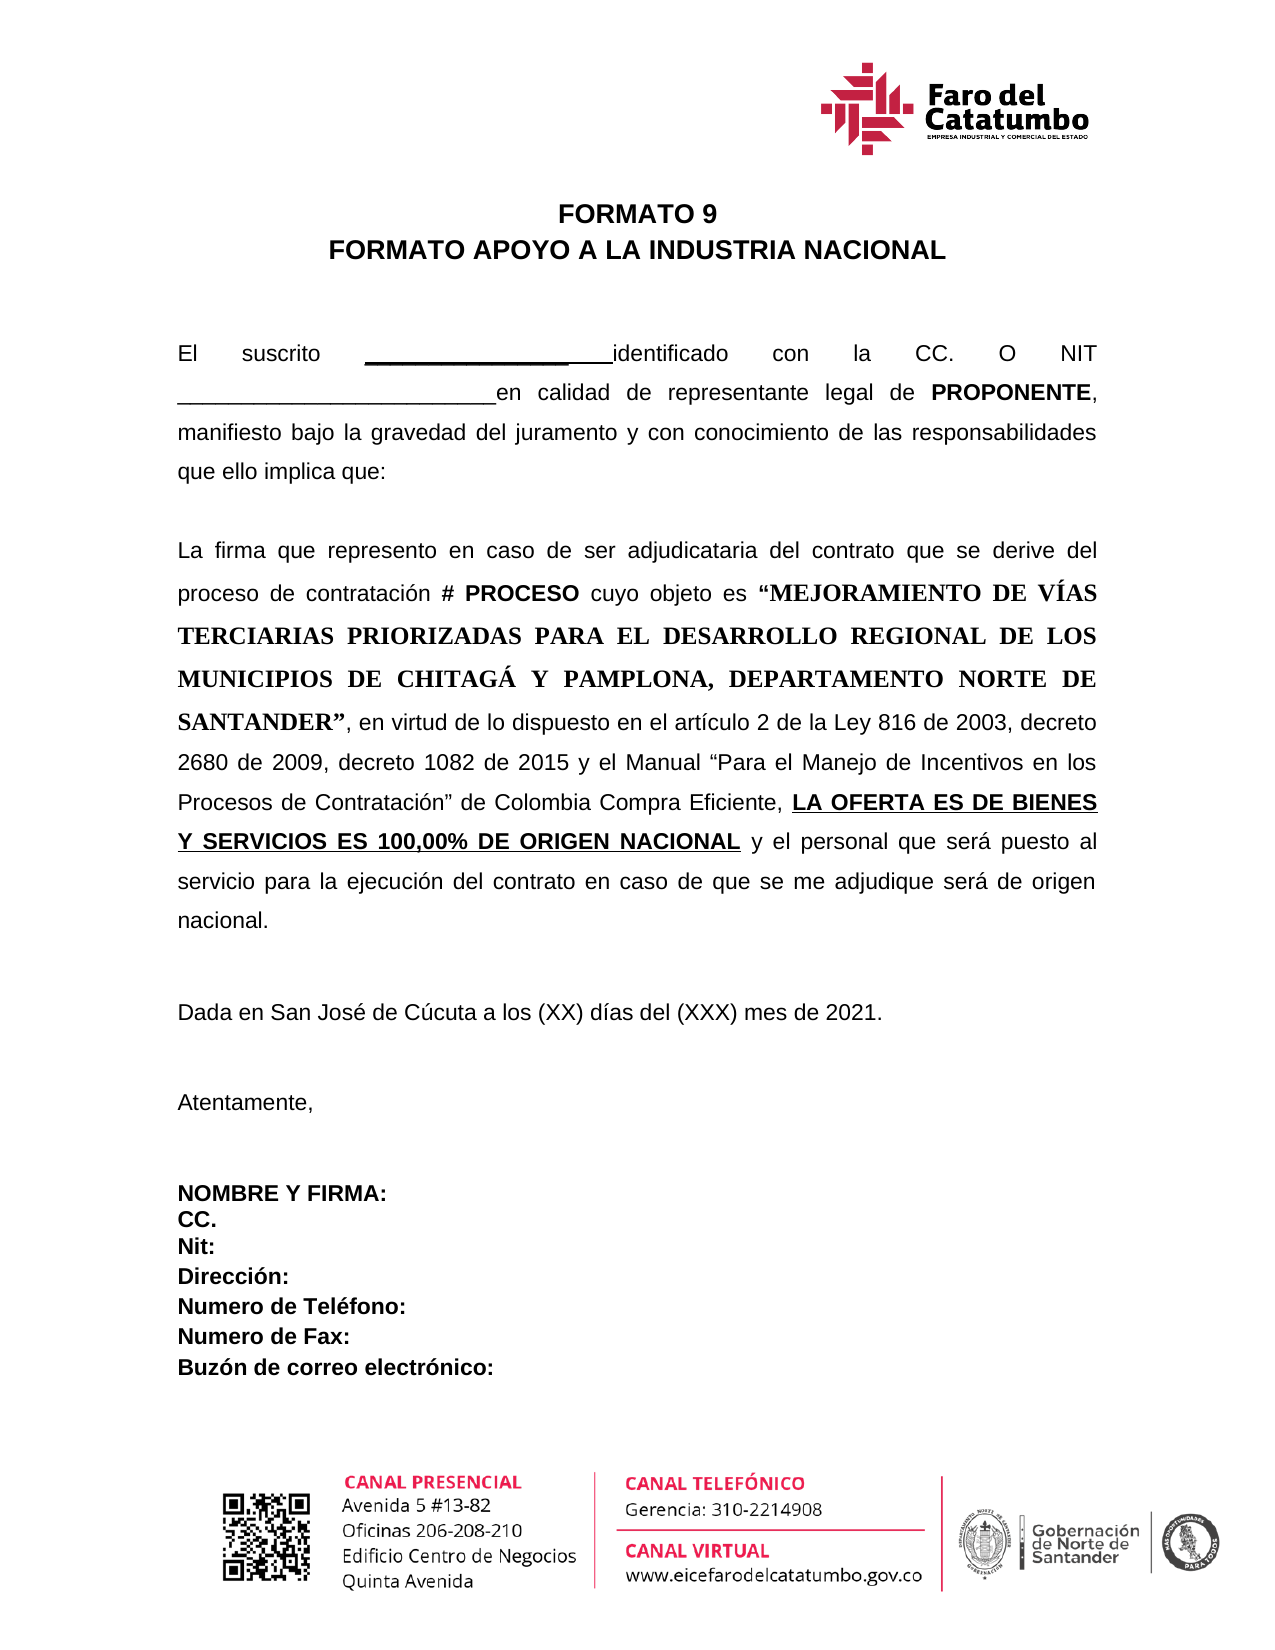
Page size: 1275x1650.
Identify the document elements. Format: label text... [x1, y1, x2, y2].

text El suscrito ________________ identificado con la CC. O NIT _________________________en calidad de representante legal de PROPONENTE, manifiesto bajo la gravedad del juramento y con conocimiento de las responsabilidades que ello implica que: [177, 339, 1098, 484]
text CC. [177, 1206, 1098, 1233]
picture [817, 3, 1145, 158]
text La firma que represento en caso de ser adjudicataria del contrato que se derive del proceso de contratación # PROCESO cuyo objeto es “MEJORAMIENTO DE VÍAS TERCIARIAS PRIORIZADAS PARA EL DESARROLLO REGIONAL DE LOS MUNICIPIOS DE CHITAGÁ Y PAMPLONA, DEPARTAMENTO NORTE DE SANTANDER”, en virtud de lo dispuesto en el artículo 2 de la Ley 816 de 2003, decreto 2680 de 2009, decreto 1082 de 2015 y el Manual “Para el Manejo de Incentivos en los Procesos de Contratación” de Colombia Compra Eficiente, LA OFERTA ES DE BIENES Y SERVICIOS ES 100,00% DE ORIGEN NACIONAL y el personal que será puesto al servicio para la ejecución del contrato en caso de que se me adjudique será de origen nacional. [177, 537, 1098, 934]
text Numero de Teléfono: [177, 1293, 1098, 1319]
text Nit: [177, 1233, 1098, 1259]
text Atentamente, [177, 1089, 1098, 1116]
text Numero de Fax: [177, 1323, 1098, 1350]
text NOMBRE Y FIRMA: [177, 1180, 1098, 1206]
text FORMATO APOYO A LA INDUSTRIA NACIONAL [177, 234, 1098, 266]
text Buzón de correo electrónico: [177, 1353, 1098, 1380]
text Dirección: [177, 1263, 1098, 1289]
text Dada en San José de Cúcuta a los (XX) días del (XXX) mes de 2021. [177, 999, 1098, 1025]
picture [177, 1461, 1222, 1639]
text FORMATO 9 [177, 198, 1098, 230]
